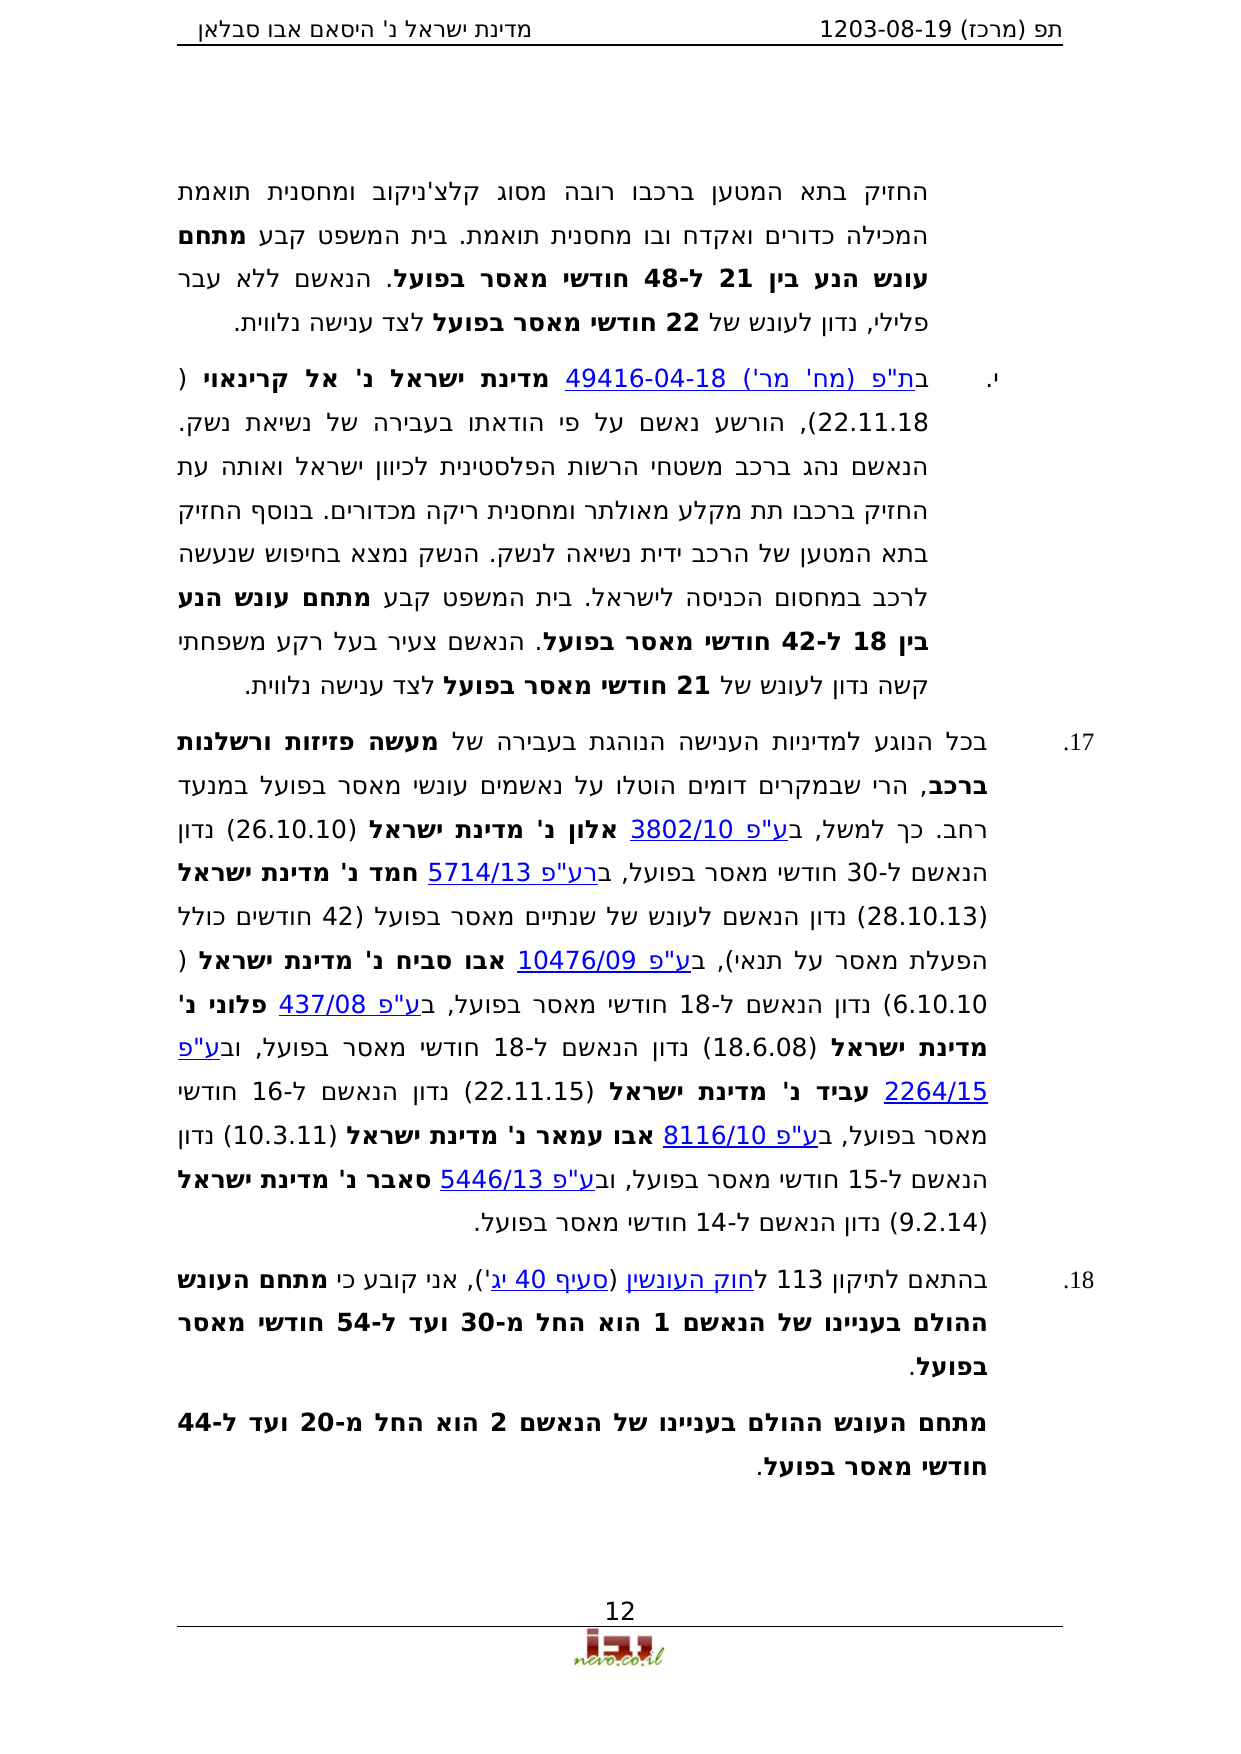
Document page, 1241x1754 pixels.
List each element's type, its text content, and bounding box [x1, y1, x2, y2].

list בכל הנוגע למדיניות הענישה הנוהגת בעבירה של מעשה פזיזות ורשלנות ברכב, הרי שבמקרים דומים הוטלו על נאשמים עונשי מאסר בפועל במנעד רחב. כך למשל, בע"פ 3802/10 אלון נ' מדינת ישראל (26.10.10) נדון הנאשם ל-30 חודשי מאסר בפועל, ברע"פ 5714/13 חמד נ' מדינת ישראל (28.10.13) נדון הנאשם לעונש של שנתיים מאסר בפועל (42 חודשים כולל הפעלת מאסר על תנאי), בע"פ 10476/09 אבו סביח נ' מדינת ישראל (6.10.10) נדון הנאשם ל-18 חודשי מאסר בפועל, בע"פ 437/08 פלוני נ' מדינת ישראל (18.6.08) נדון הנאשם ל-18 חודשי מאסר בפועל, ובע"פ 2264/15 עביד נ' מדינת ישראל (22.11.15) נדון הנאשם ל-16 חודשי מאסר בפועל, בע"פ 8116/10 אבו עמאר נ' מדינת ישראל (10.3.11) נדון הנאשם ל-15 חודשי מאסר בפועל, ובע"פ 5446/13 סאבר נ' מדינת ישראל (9.2.14) נדון הנאשם ל-14 חודשי מאסר בפועל. [177, 727, 1063, 1238]
picture [574, 1628, 666, 1667]
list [177, 177, 985, 338]
list בהתאם לתיקון 113 לחוק העונשין (סעיף 40 יג'), אני קובע כי מתחם העונש ההולם בעניינו של הנאשם 1 הוא החל מ-30 ועד ל-54 חודשי מאסר בפועל. [177, 1265, 1063, 1382]
list בת"פ (מח' מר') 49416-04-18 מדינת ישראל נ' אל קרינאוי (22.11.18), הורשע נאשם על פי הודאתו בעבירה של נשיאת נשק. הנאשם נהג ברכב משטחי הרשות הפלסטינית לכיוון ישראל ואותה עת החזיק ברכבו תת מקלע מאולתר ומחסנית ריקה מכדורים. בנוסף החזיק בתא המטען של הרכב ידית נשיאה לנשק. הנשק נמצא בחיפוש שנעשה לרכב במחסום הכניסה לישראל. בית המשפט קבע מתחם עונש הנע בין 18 ל-42 חודשי מאסר בפועל. הנאשם צעיר בעל רקע משפחתי קשה נדון לעונש של 21 חודשי מאסר בפועל לצד ענישה נלווית. [177, 365, 985, 700]
text מתחם העונש ההולם בעניינו של הנאשם 2 הוא החל מ-20 ועד ל-44 חודשי מאסר בפועל. [177, 1409, 988, 1482]
